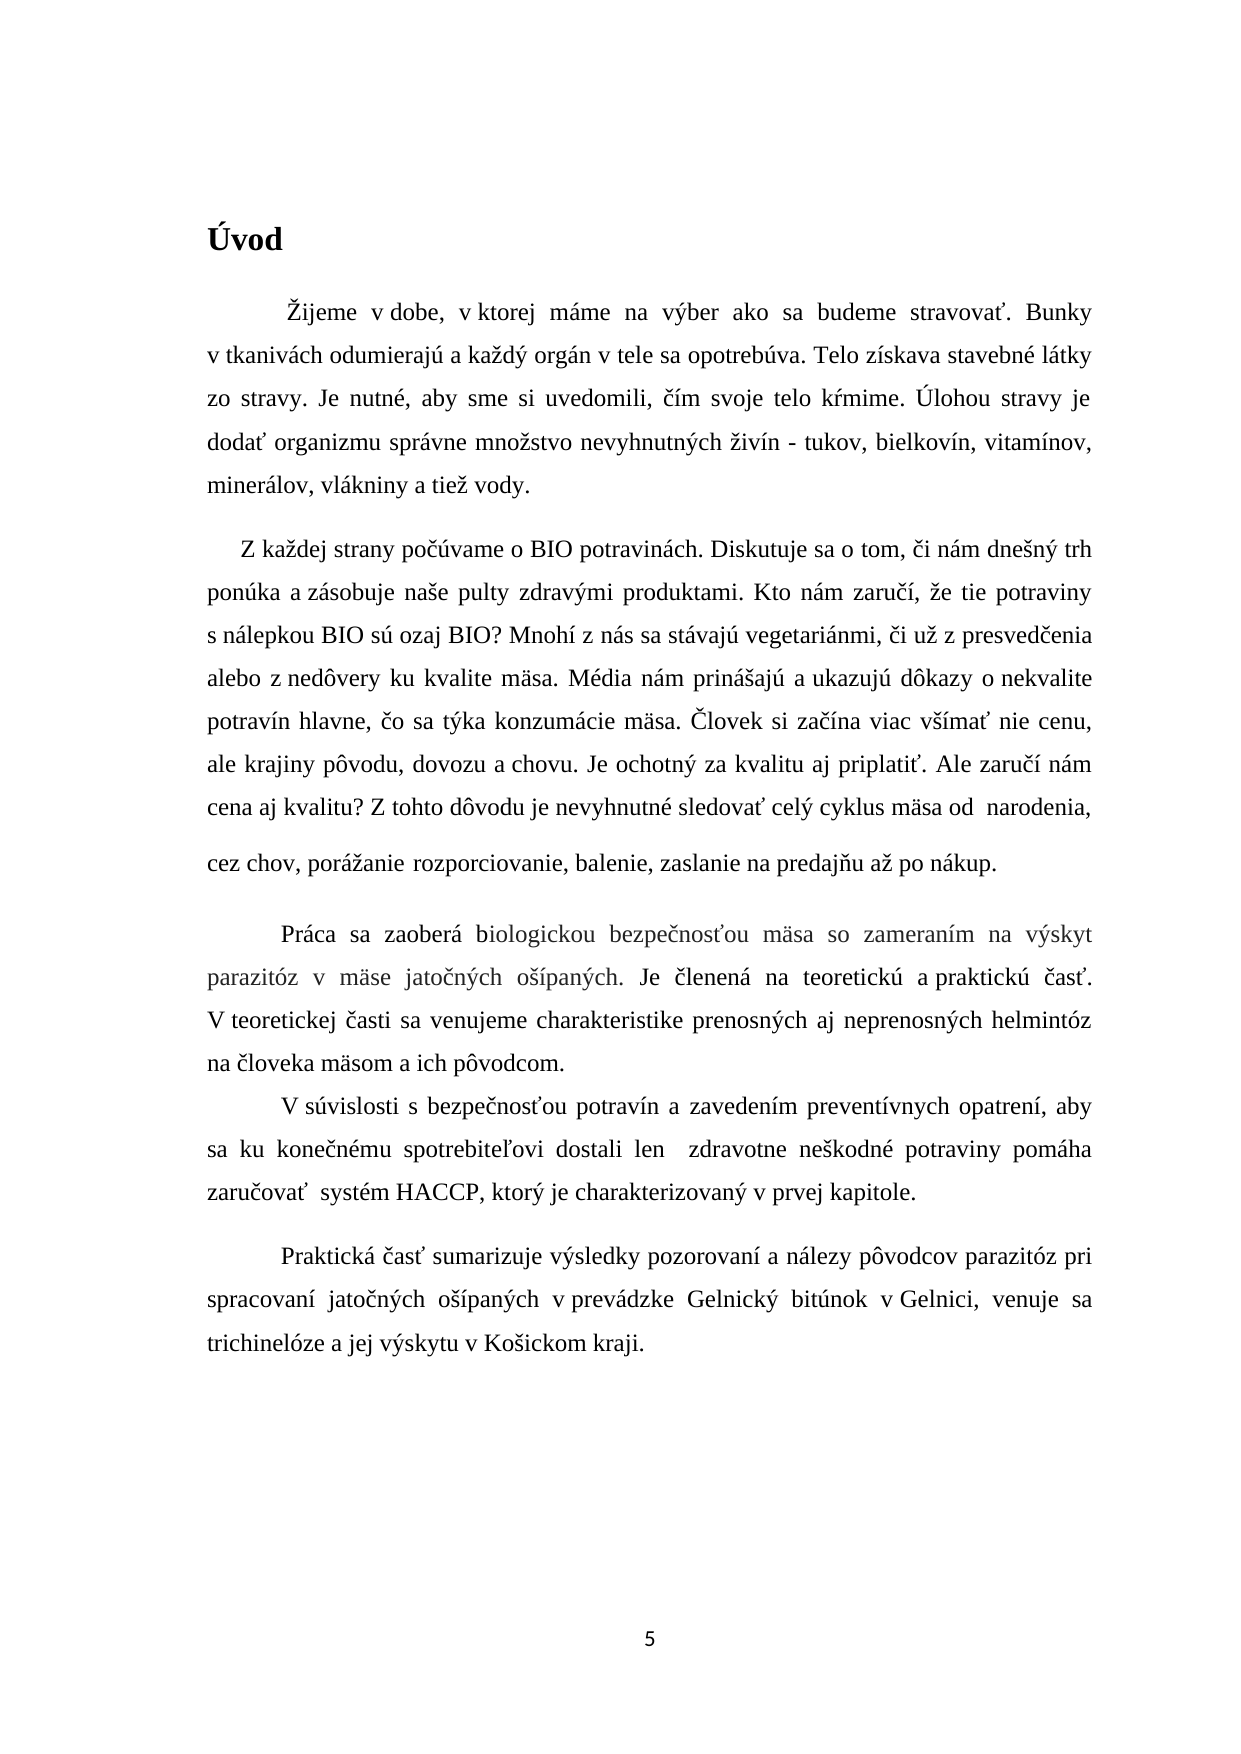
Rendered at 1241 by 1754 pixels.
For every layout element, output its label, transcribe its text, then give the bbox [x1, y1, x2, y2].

text Práca sa zaoberá biologickou bezpečnosťou mäsa so zameraním na výskyt parazitóz v mäse jatočných ošípaných. Je členená na teoretickú a praktickú časť. V teoretickej časti sa venujeme charakteristike prenosných aj neprenosných helmintóz na človeka mäsom a ich pôvodcom. [207, 919, 1093, 1077]
text Z každej strany počúvame o BIO potravinách. Diskutuje sa o tom, či nám dnešný trh ponúka a zásobuje naše pulty zdravými produktami. Kto nám zaručí, že tie potraviny s nálepkou BIO sú ozaj BIO? Mnohí z nás sa stávajú vegetariánmi, či už z presvedčenia alebo z nedôvery ku kvalite mäsa. Média nám prinášajú a ukazujú dôkazy o nekvalite potravín hlavne, čo sa týka konzumácie mäsa. Človek si začína viac všímať nie cenu, ale krajiny pôvodu, dovozu a chovu. Je ochotný za kvalitu aj priplatiť. Ale zaručí nám cena aj kvalitu? Z tohto dôvodu je nevyhnutné sledovať celý cyklus mäsa od narodenia, cez chov, porážanie rozporciovanie, balenie, zaslanie na predajňu až po nákup. [207, 534, 1092, 879]
text Praktická časť sumarizuje výsledky pozorovaní a nálezy pôvodcov parazitóz pri spracovaní jatočných ošípaných v prevádzke Gelnický bitúnok v Gelnici, venuje sa trichinelóze a jej výskytu v Košickom kraji. [207, 1241, 1093, 1356]
text Úvod [207, 219, 1092, 257]
text Žijeme v dobe, v ktorej máme na výber ako sa budeme stravovať. Bunky v tkanivách odumierajú a každý orgán v tele sa opotrebúva. Telo získava stavebné látky zo stravy. Je nutné, aby sme si uvedomili, čím svoje telo kŕmime. Úlohou stravy je dodať organizmu správne množstvo nevyhnutných živín - tukov, bielkovín, vitamínov, minerálov, vlákniny a tiež vody. [207, 297, 1092, 498]
text V súvislosti s bezpečnosťou potravín a zavedením preventívnych opatrení, aby sa ku konečnému spotrebiteľovi dostali len zdravotne neškodné potraviny pomáha zaručovať systém HACCP, ktorý je charakterizovaný v prvej kapitole. [207, 1091, 1092, 1206]
